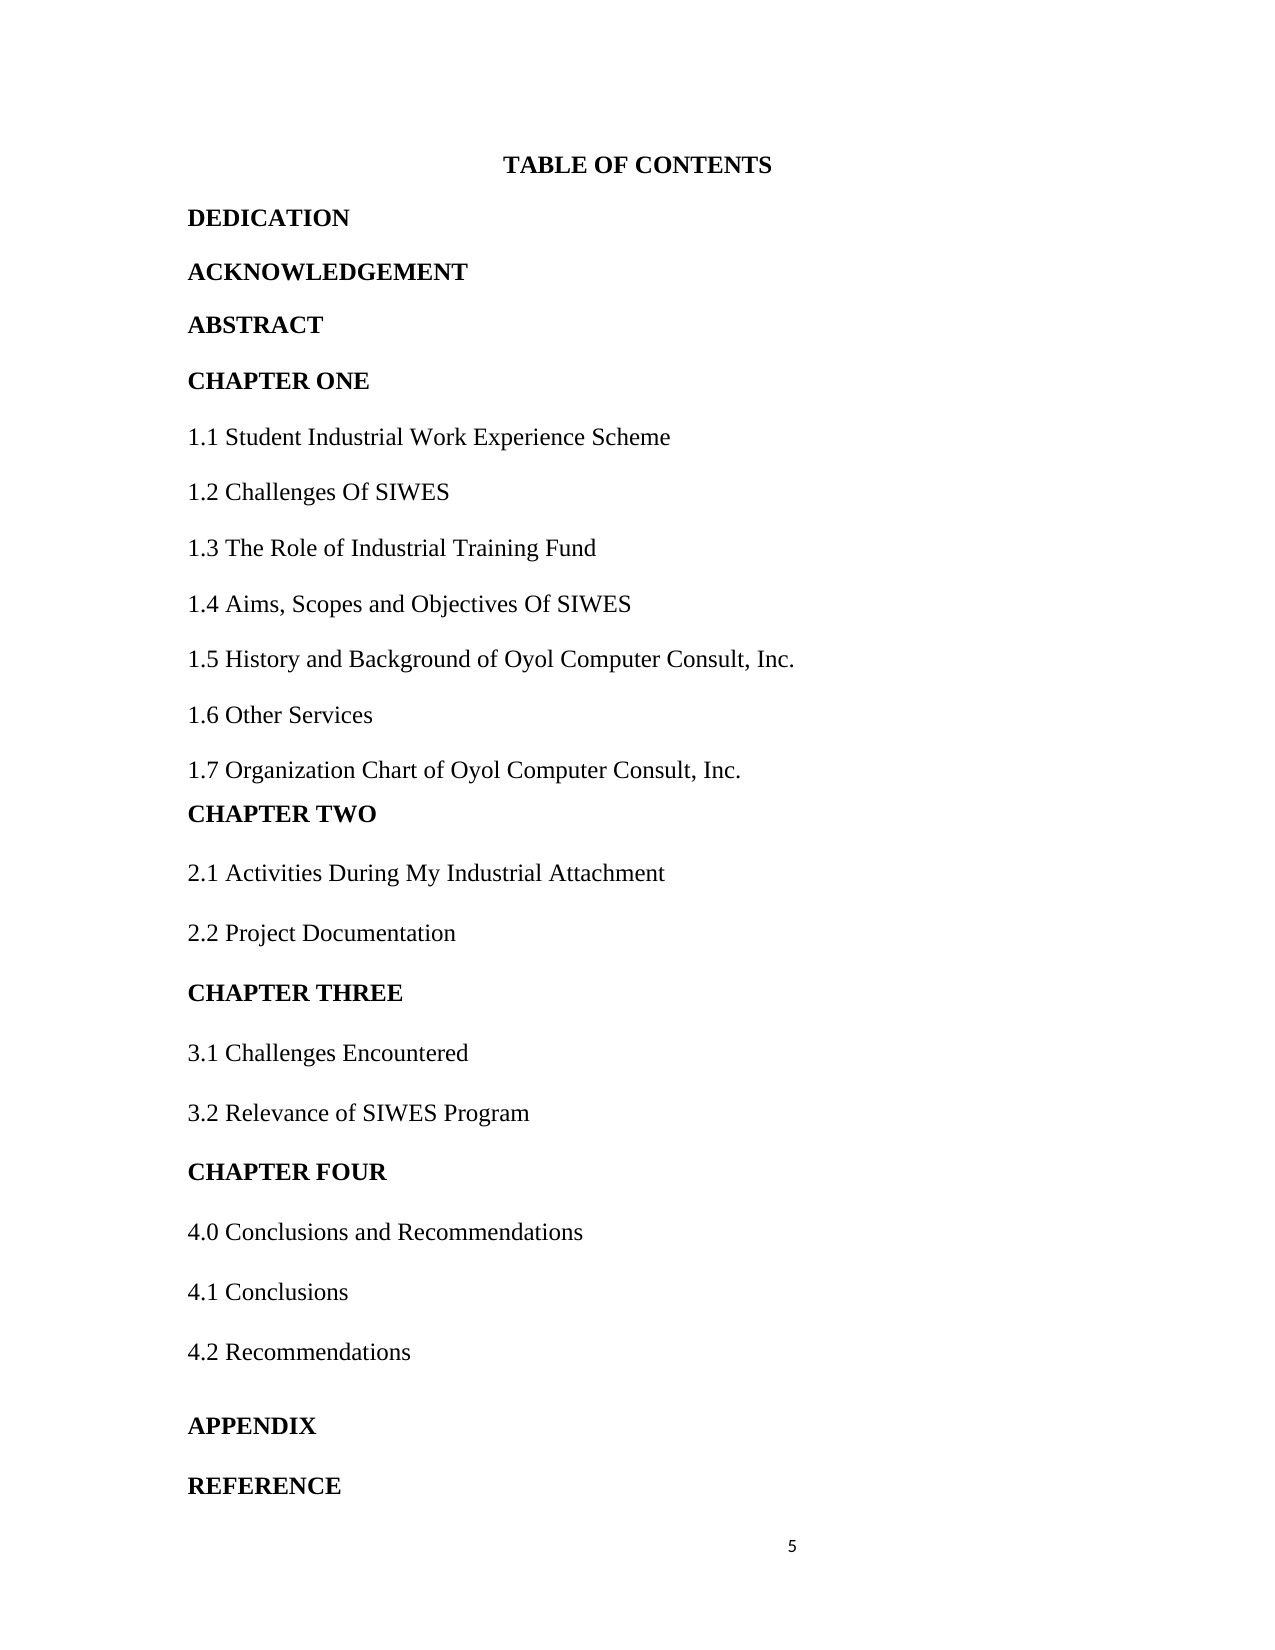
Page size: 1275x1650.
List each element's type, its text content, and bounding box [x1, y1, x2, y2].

text 4.1 Conclusions [187, 1277, 1087, 1306]
text DEDICATION [187, 203, 1087, 232]
subtitle 1.3 The Role of Industrial Training Fund [187, 533, 1087, 562]
text 3.1 Challenges Encountered [187, 1038, 1087, 1067]
text ABSTRACT [187, 311, 1087, 339]
subtitle 1.1 Student Industrial Work Experience Scheme [187, 422, 1087, 451]
text APPENDIX [187, 1411, 1087, 1440]
subtitle 1.2 Challenges Of SIWES [187, 477, 1087, 506]
text ACKNOWLEDGEMENT [187, 257, 1087, 286]
text CHAPTER THREE [187, 978, 1087, 1007]
subtitle 1.6 Other Services [187, 700, 1087, 729]
subtitle 1.4 Aims, Scopes and Objectives Of SIWES [187, 589, 1087, 617]
text 4.2 Recommendations [187, 1337, 1087, 1366]
text CHAPTER ONE [187, 366, 1087, 395]
text 4.0 Conclusions and Recommendations [187, 1217, 1087, 1246]
subtitle 1.5 History and Background of Oyol Computer Consult, Inc. [187, 644, 1087, 673]
text CHAPTER FOUR [187, 1157, 1087, 1186]
text 2.1 Activities During My Industrial Attachment [187, 858, 1087, 887]
text 2.2 Project Documentation [187, 918, 1087, 947]
subtitle 1.7 Organization Chart of Oyol Computer Consult, Inc. [187, 756, 1087, 784]
text TABLE OF CONTENTS [187, 150, 1087, 179]
text 3.2 Relevance of SIWES Program [187, 1098, 1087, 1126]
text REFERENCE [187, 1471, 1087, 1499]
text CHAPTER TWO [187, 799, 1087, 827]
